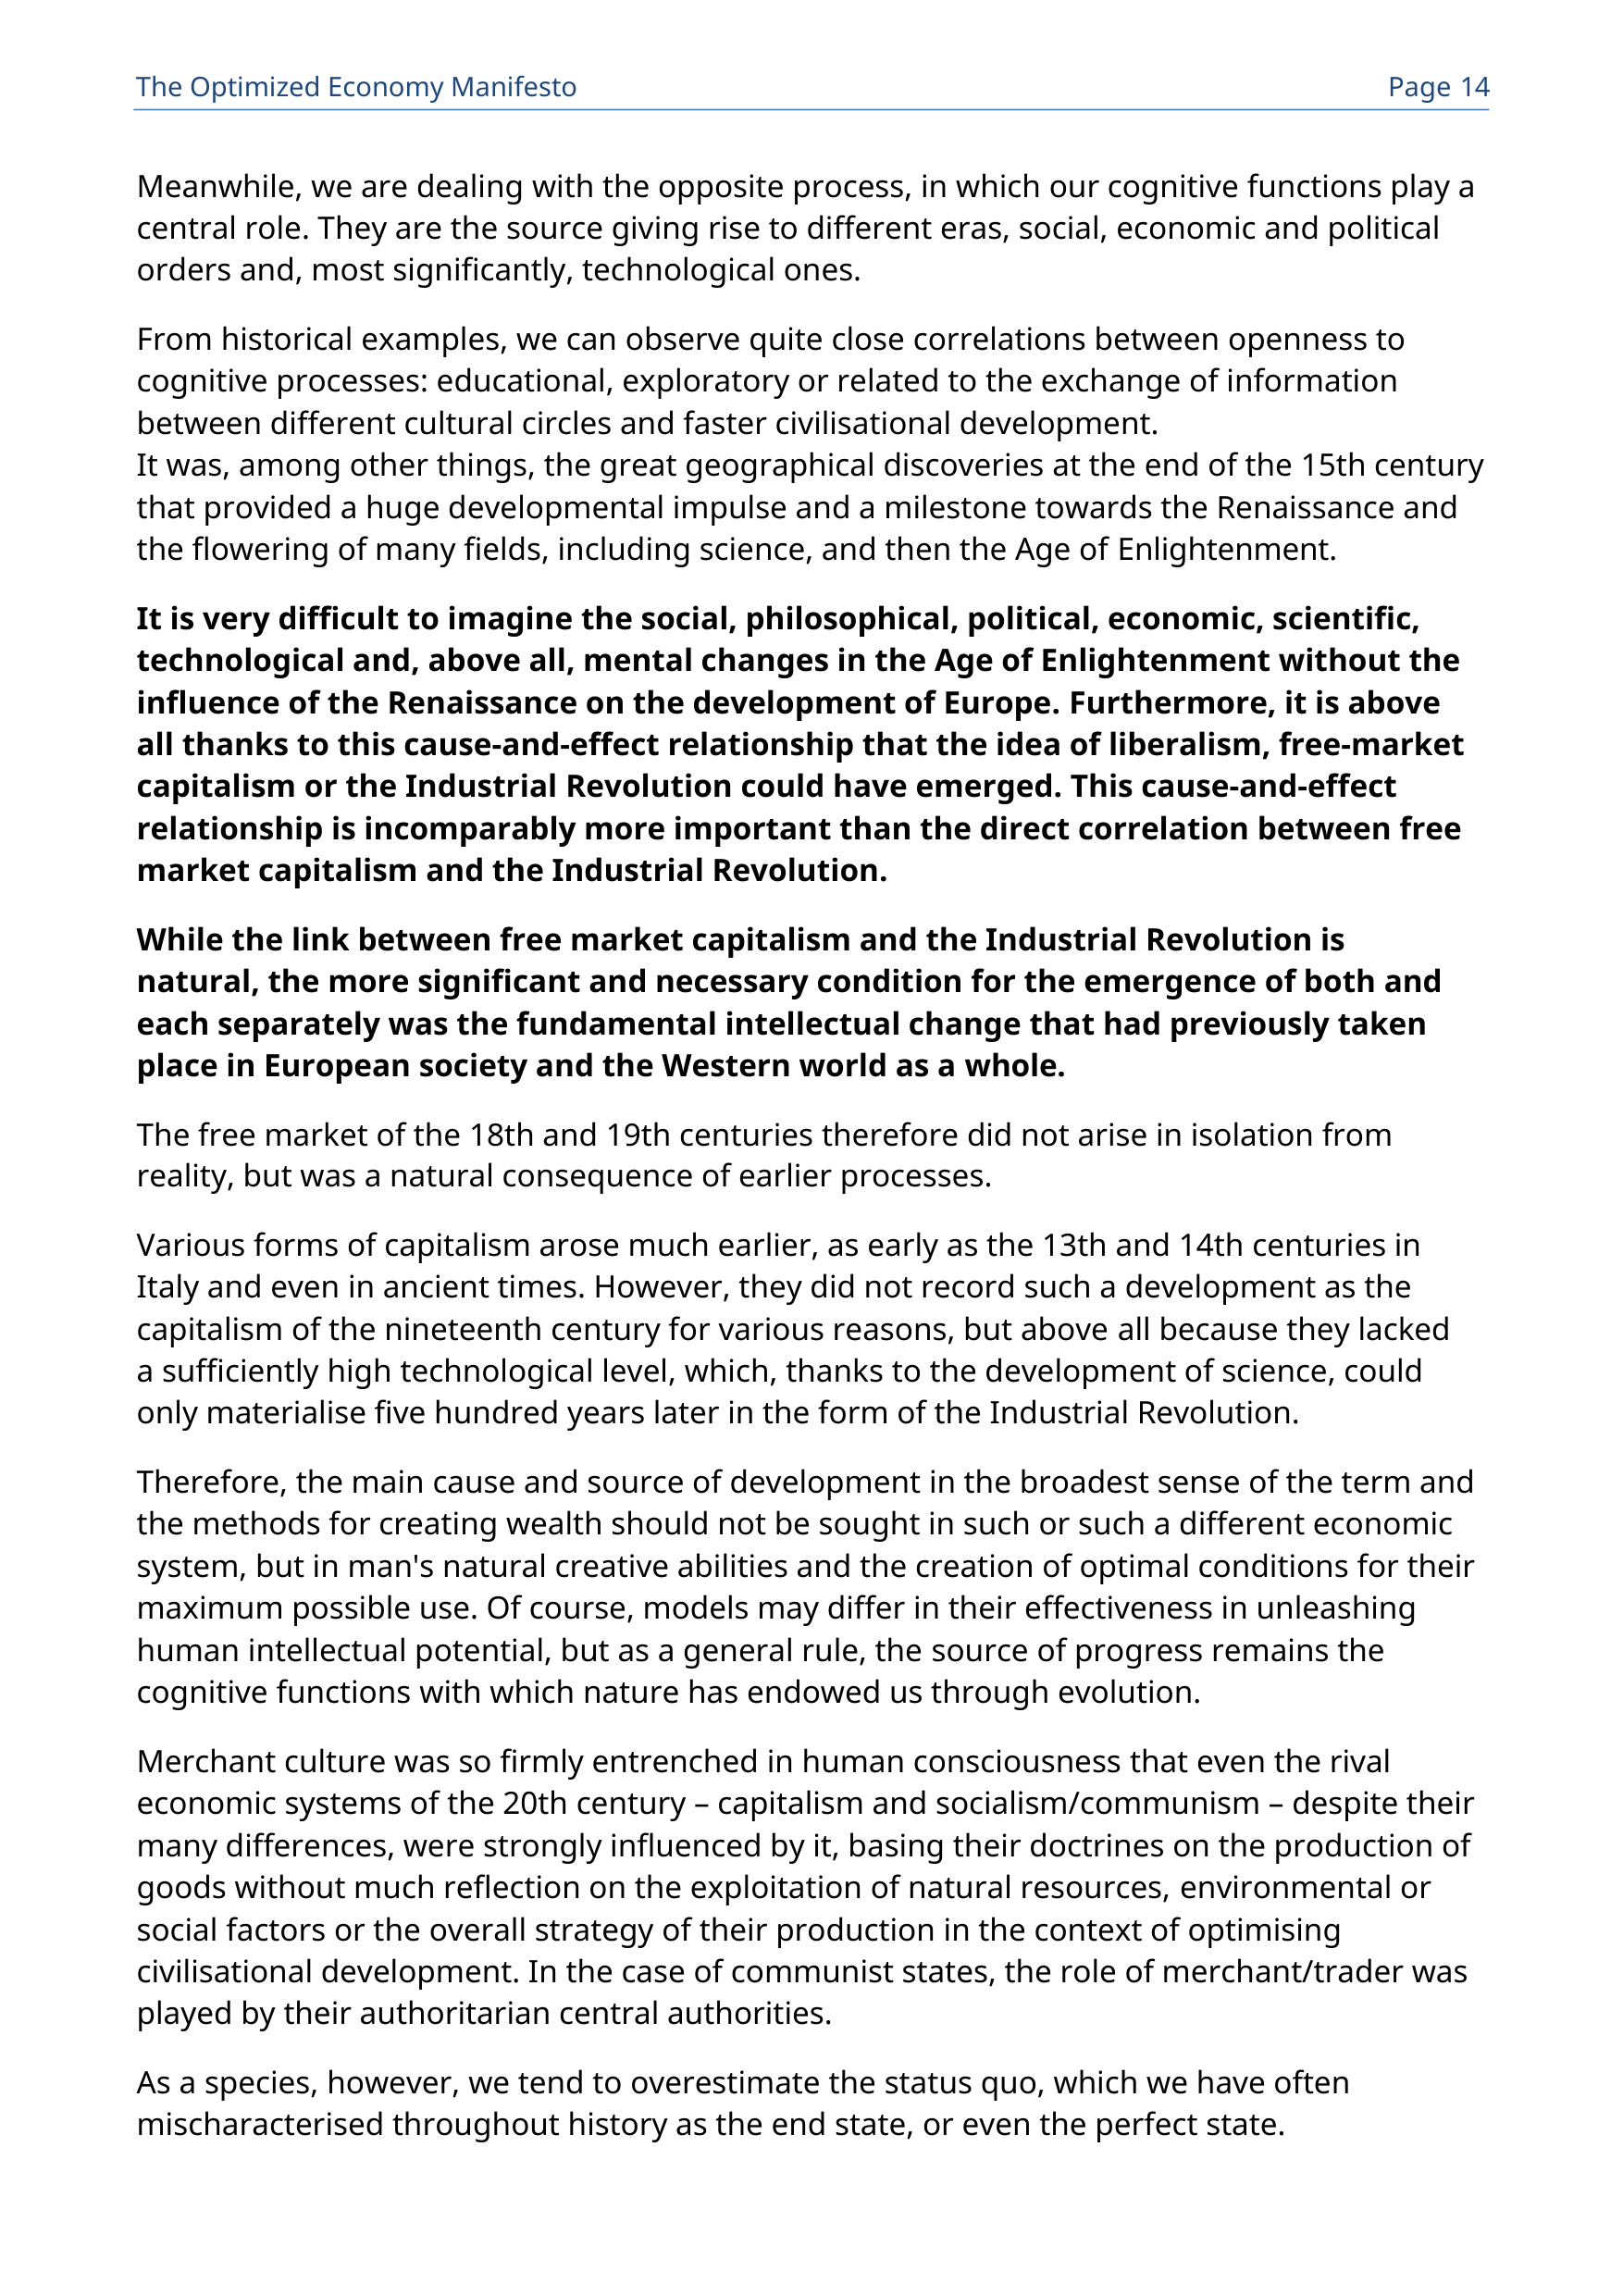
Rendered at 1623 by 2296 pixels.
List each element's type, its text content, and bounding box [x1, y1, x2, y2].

subtitle It is very difficult to imagine the social, philosophical, political, economic, scientific, technological and, above all, mental changes in the Age of Enlightenment without the influence of the Renaissance on the development of Europe. Furthermore, it is above all thanks to this cause-and-effect relationship that the idea of liberalism, free-market capitalism or the Industrial Revolution could have emerged. This cause-and-effect relationship is incomparably more important than the direct correlation between free market capitalism and the Industrial Revolution. [136, 596, 1485, 890]
text Various forms of capitalism arose much earlier, as early as the 13th and 14th centuries in Italy and even in ancient times. However, they did not record such a development as the capitalism of the nineteenth century for various reasons, but above all because they lacked a sufficiently high technological level, which, thanks to the development of science, could only materialise five hundred years later in the form of the Industrial Revolution. [136, 1223, 1473, 1433]
text Therefore, the main cause and source of development in the broadest sense of the term and the methods for creating wealth should not be sought in such or such a different economic system, but in man's natural creative abilities and the creation of optimal conditions for their maximum possible use. Of course, models may differ in their effectiveness in unleashing human intellectual potential, but as a general rule, the source of progress remains the cognitive functions with which nature has endowed us through evolution. [136, 1460, 1485, 1712]
subtitle While the link between free market capitalism and the Industrial Revolution is natural, the more significant and necessary condition for the emergence of both and each separately was the fundamental intellectual change that had previously taken place in European society and the Western world as a whole. [136, 918, 1477, 1086]
text It was, among other things, the great geographical discoveries at the end of the 15th century that provided a huge developmental impulse and a milestone towards the Renaissance and the flowering of many fields, including science, and then the Age of Enlightenment. [136, 443, 1497, 569]
text The free market of the 18th and 19th centuries therefore did not arise in isolation from reality, but was a natural consequence of earlier processes. [136, 1113, 1473, 1196]
text Merchant culture was so firmly entrenched in human consciousness that even the rival economic systems of the 20th century – capitalism and socialism/communism – despite their many differences, were strongly influenced by it, basing their doctrines on the production of goods without much reflection on the exploitation of natural resources, environmental or social factors or the overall strategy of their production in the context of optimising civilisational development. In the case of communist states, the role of merchant/trader was played by their authoritarian central authorities. [136, 1740, 1485, 2034]
text Meanwhile, we are dealing with the opposite process, in which our cognitive functions play a central role. They are the source giving rise to different eras, social, economic and political orders and, most significantly, technological ones. [136, 164, 1497, 291]
text From historical examples, we can observe quite close correlations between openness to cognitive processes: educational, exploratory or related to the exchange of information between different cultural circles and faster civilisational development. [136, 317, 1479, 443]
text As a species, however, we tend to overestimate the status quo, which we have often mischaracterised throughout history as the end state, or even the perfect state. [136, 2061, 1497, 2145]
